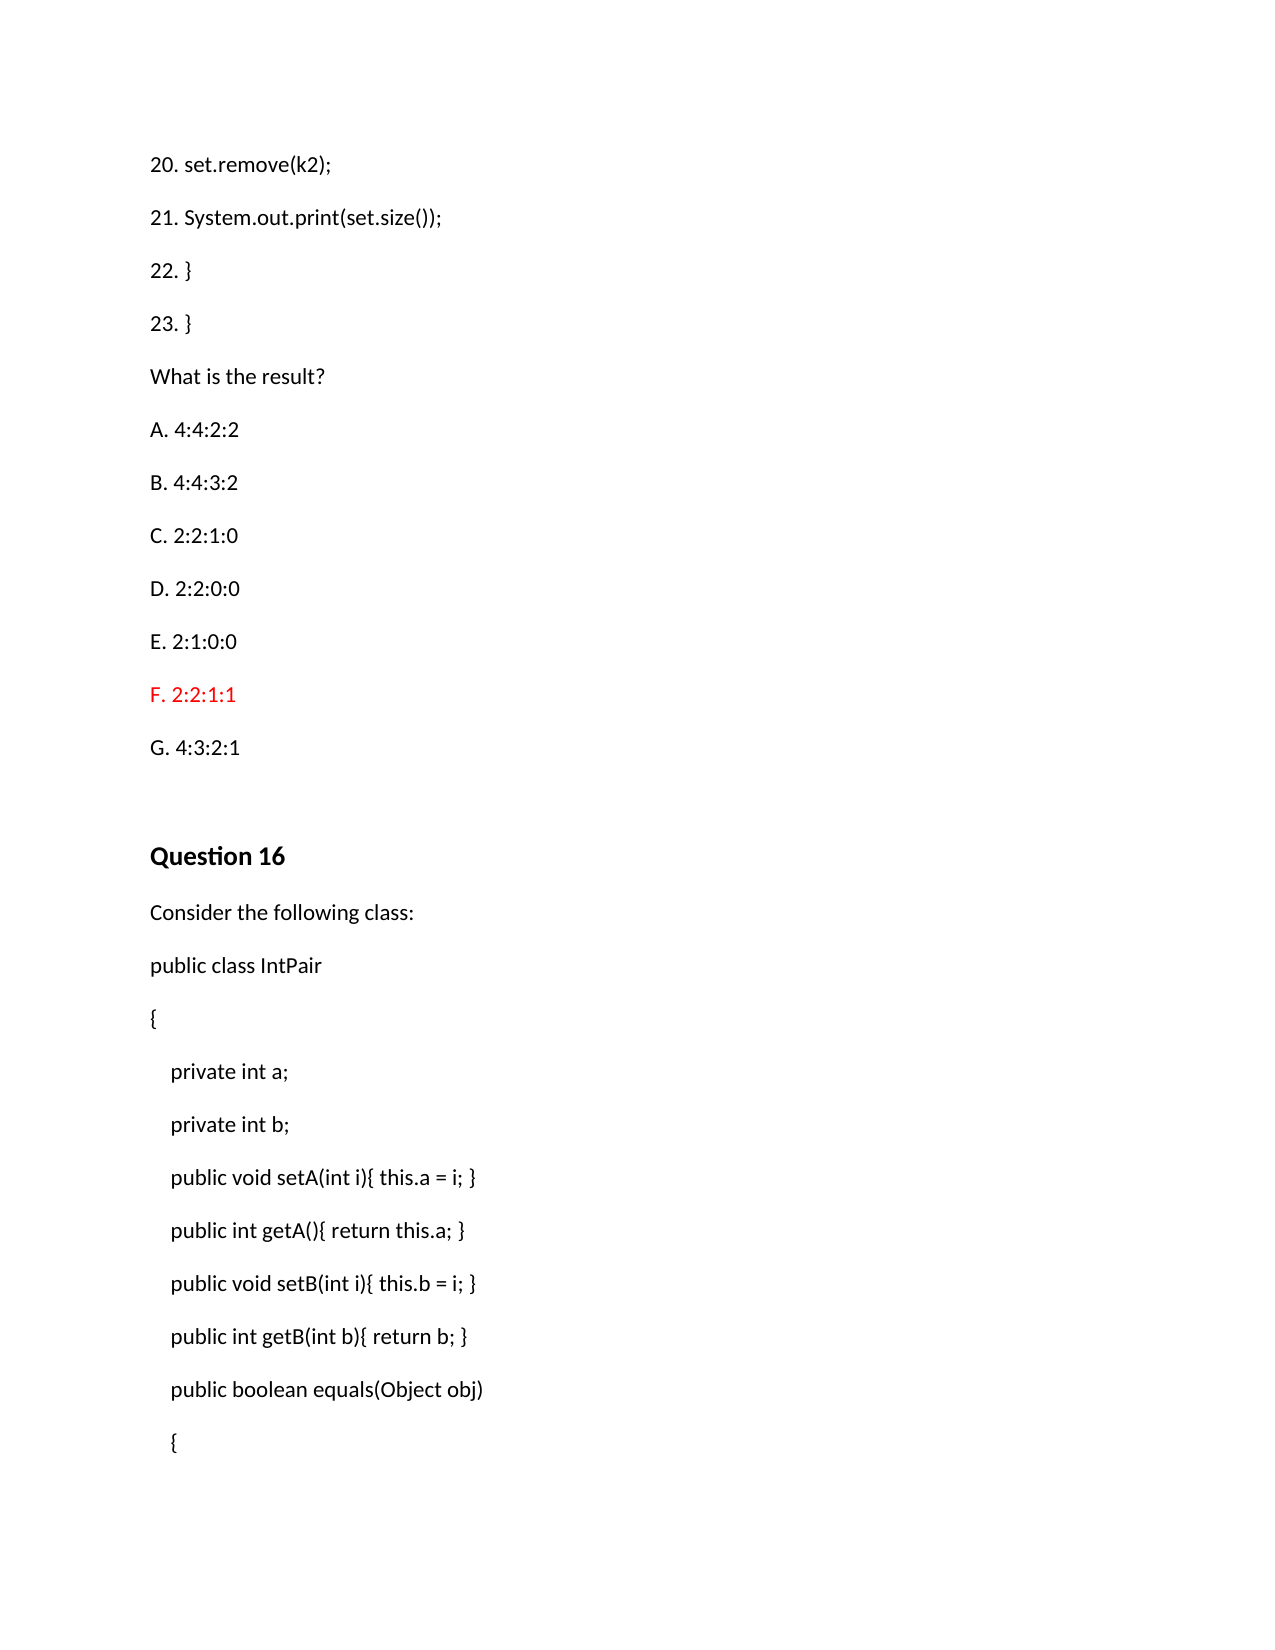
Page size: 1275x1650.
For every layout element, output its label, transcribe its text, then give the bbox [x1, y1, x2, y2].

text private int a; [150, 1057, 1125, 1085]
text { [150, 1428, 1125, 1456]
text 23. } [150, 309, 1125, 337]
text Consider the following class: [150, 898, 1125, 926]
text public void setB(int i){ this.b = i; } [150, 1269, 1125, 1297]
text F. 2:2:1:1 [150, 680, 1125, 708]
text Question 16 [150, 839, 1125, 872]
text E. 2:1:0:0 [150, 627, 1125, 655]
text public int getB(int b){ return b; } [150, 1322, 1125, 1350]
text 22. } [150, 256, 1125, 284]
text G. 4:3:2:1 [150, 733, 1125, 761]
text public boolean equals(Object obj) [150, 1375, 1125, 1403]
text C. 2:2:1:0 [150, 521, 1125, 549]
text private int b; [150, 1110, 1125, 1138]
text { [150, 1004, 1125, 1032]
text 21. System.out.print(set.size()); [150, 203, 1125, 231]
text 20. set.remove(k2); [150, 150, 1125, 178]
text public void setA(int i){ this.a = i; } [150, 1163, 1125, 1191]
text D. 2:2:0:0 [150, 574, 1125, 602]
text A. 4:4:2:2 [150, 415, 1125, 443]
text What is the result? [150, 362, 1125, 390]
text B. 4:4:3:2 [150, 468, 1125, 496]
text public class IntPair [150, 951, 1125, 979]
text public int getA(){ return this.a; } [150, 1216, 1125, 1244]
